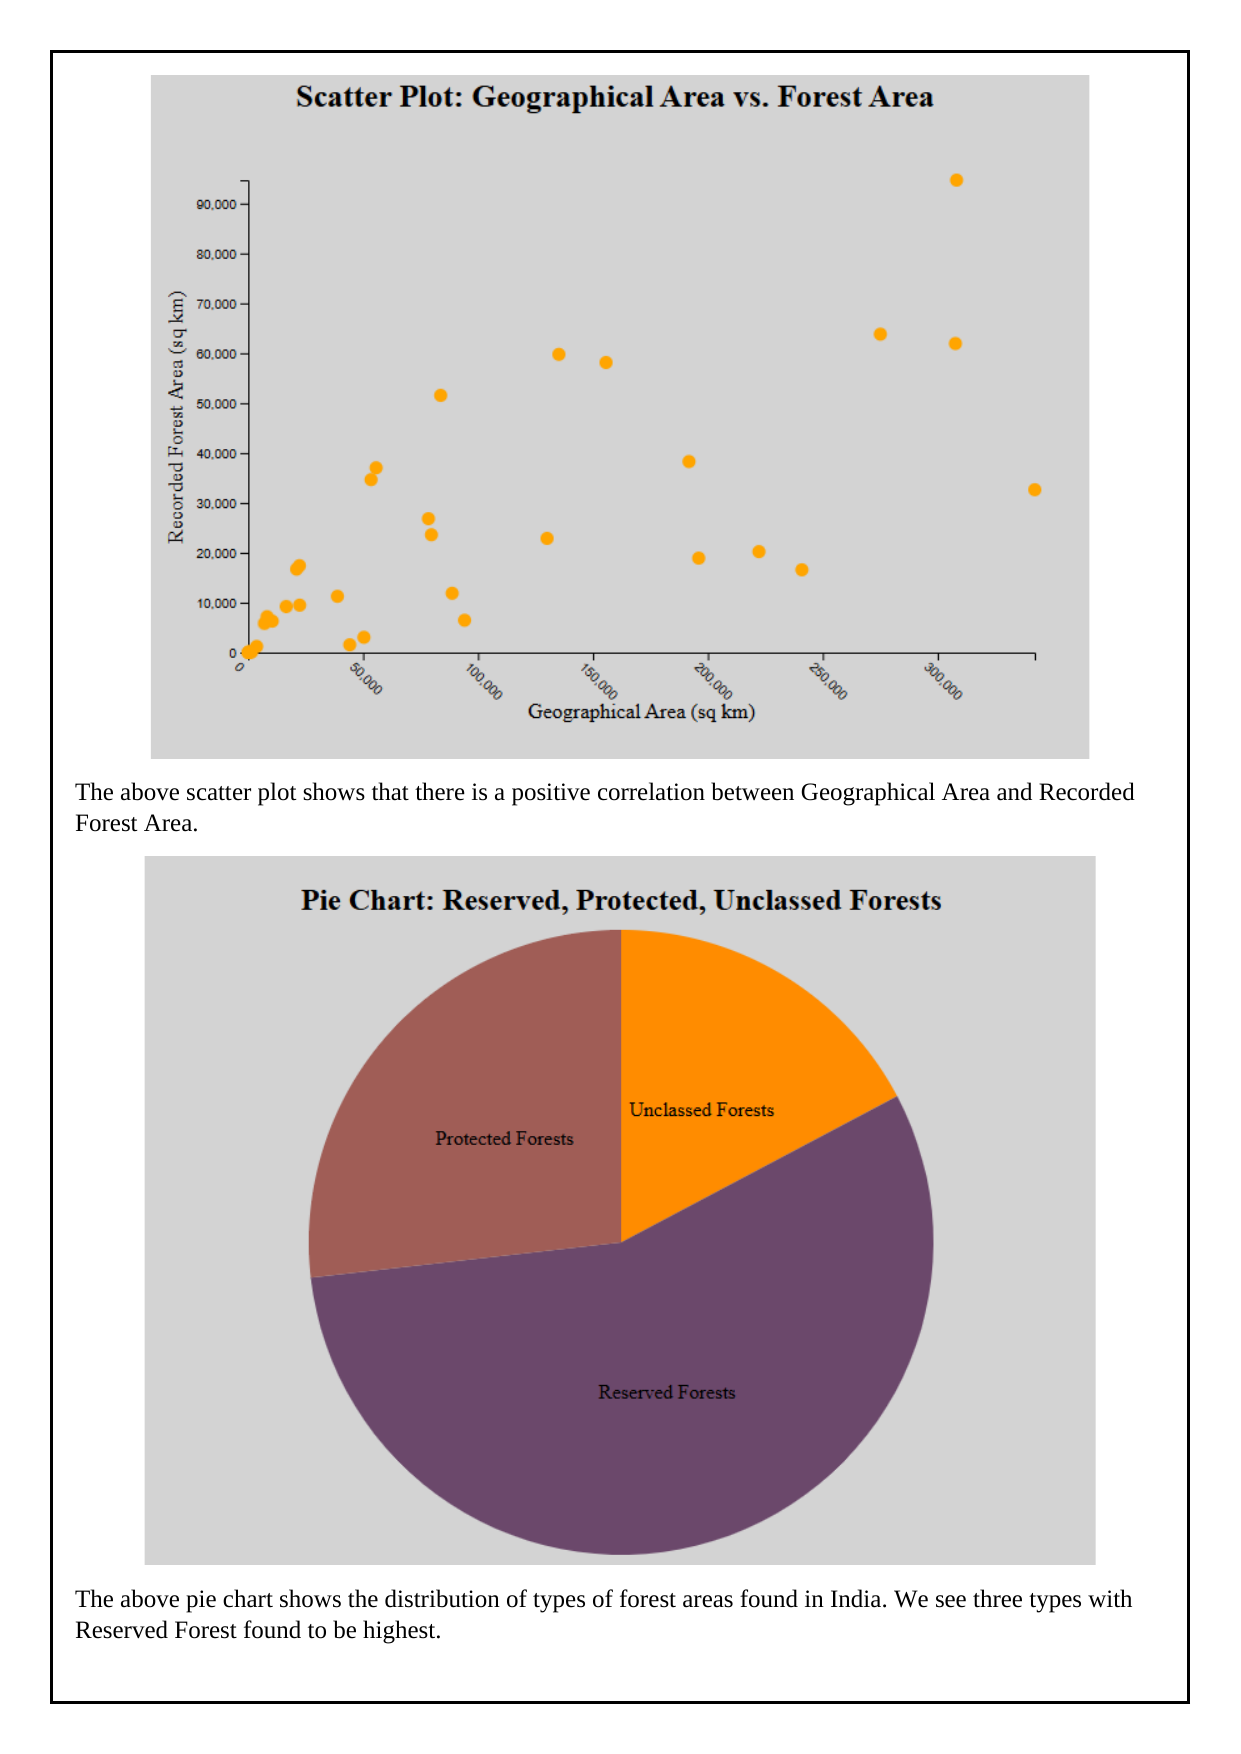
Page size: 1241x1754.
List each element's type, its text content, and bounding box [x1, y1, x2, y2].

picture [144, 856, 1096, 1565]
text The above pie chart shows the distribution of types of forest areas found in India. We see three types with Reserved Forest found to be highest. [75, 1584, 1165, 1644]
text The above scatter plot shows that there is a positive correlation between Geographical Area and Recorded Forest Area. [75, 777, 1165, 837]
picture [150, 75, 1090, 759]
